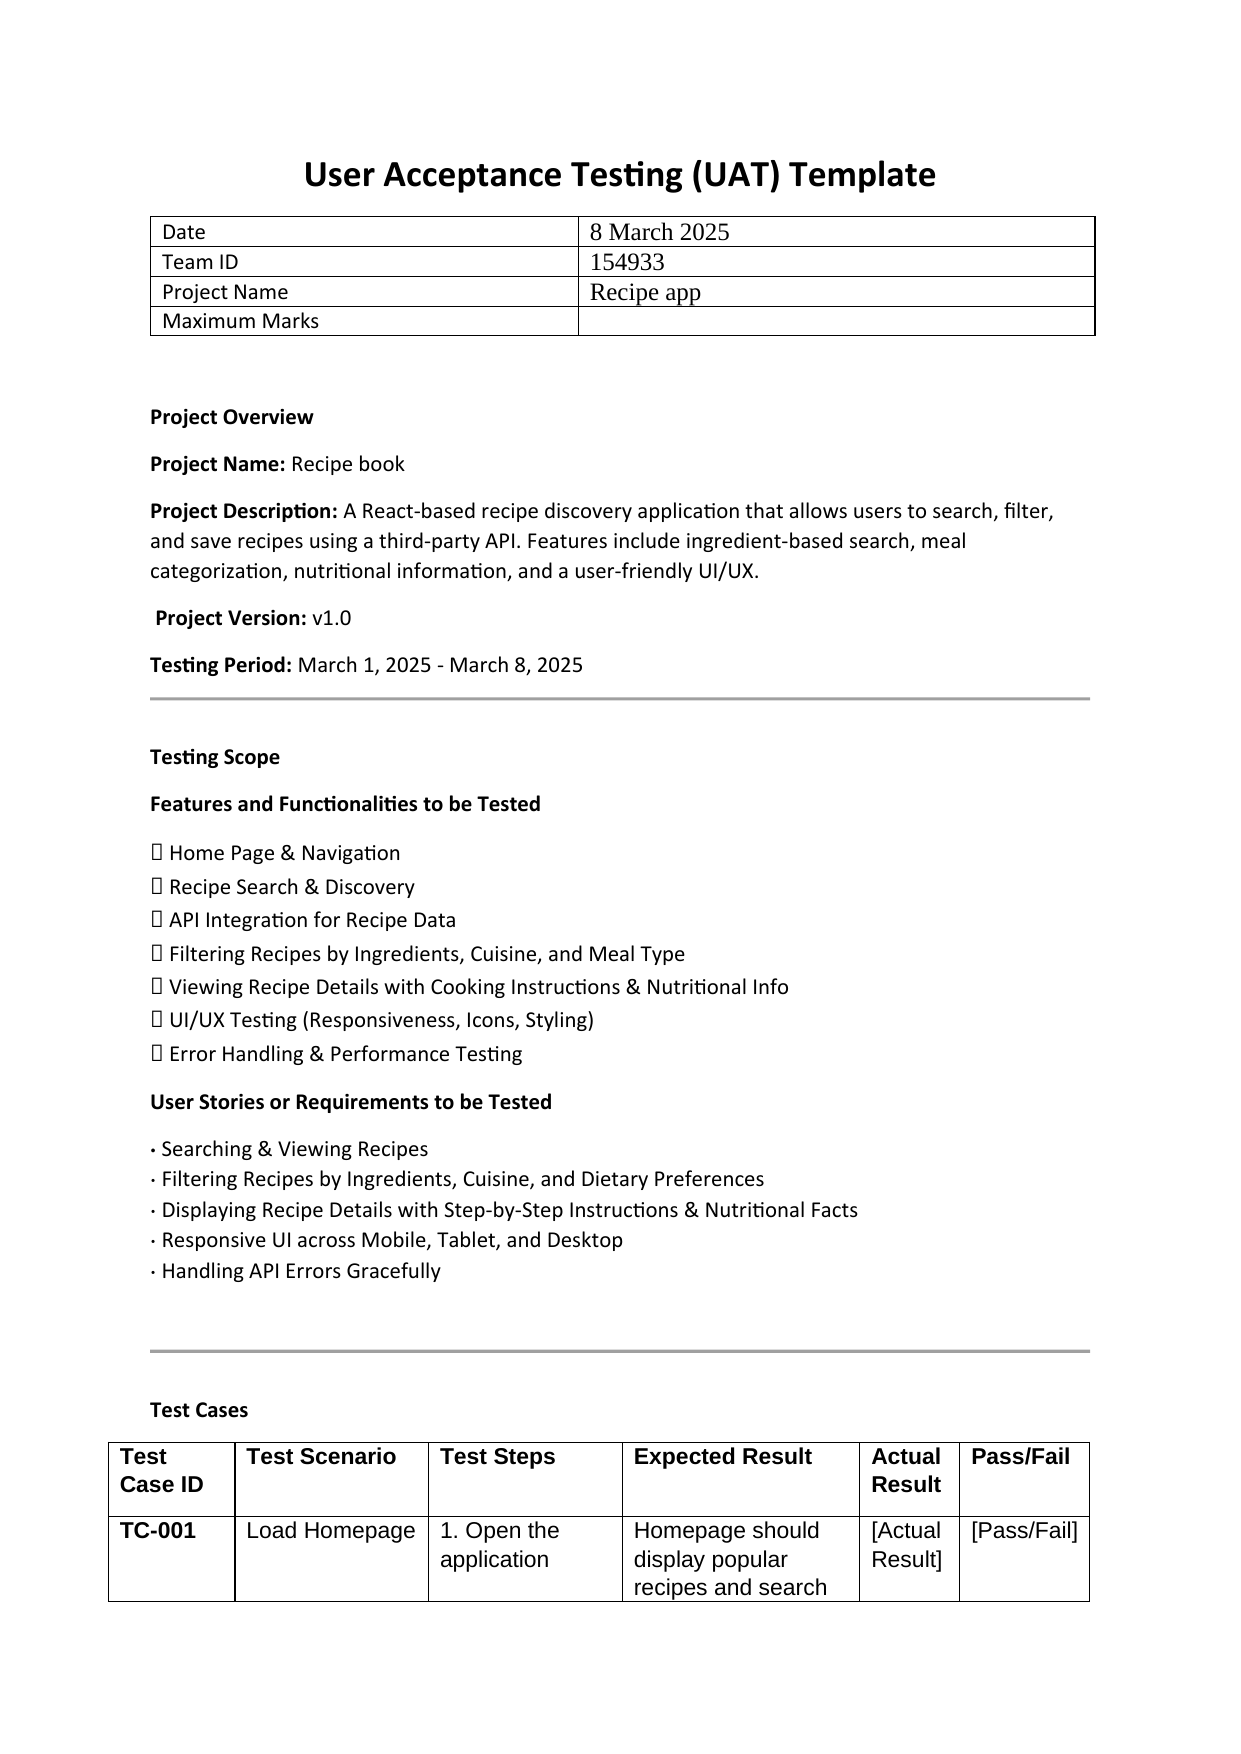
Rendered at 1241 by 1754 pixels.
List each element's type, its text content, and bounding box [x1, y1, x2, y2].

table_cell [579, 307, 1094, 335]
table_header Test Steps [429, 1443, 622, 1516]
table_cell Load Homepage [236, 1517, 428, 1601]
table_header Date [151, 217, 578, 246]
table_cell [Pass/Fail] [960, 1517, 1089, 1601]
text Home Page & Navigation Recipe Search & Discovery API Integration for Recipe Data Filtering Recipes by Ingredients, Cuisine, and Meal Type Viewing Recipe Details with Cooking Instructions & Nutritional Info UI/UX Testing (Responsiveness, Icons, Styling) Error Handling & Performance Testing [150, 836, 1090, 1068]
text User Acceptance Testing (UAT) Template [150, 150, 1090, 196]
table_header Test Scenario [236, 1443, 428, 1516]
text Test Cases [150, 1395, 1090, 1423]
text Testing Period: March 1, 2025 - March 8, 2025 [150, 650, 1090, 678]
table_cell 154933 [579, 247, 1094, 276]
table_header Test Case ID [109, 1443, 234, 1516]
text 📌 Searching & Viewing Recipes 📌 Filtering Recipes by Ingredients, Cuisine, and Dietary Preferences 📌 Displaying Recipe Details with Step-by-Step Instructions & Nutritional Facts 📌 Responsive UI across Mobile, Tablet, and Desktop 📌 Handling API Errors Gracefully [150, 1134, 1090, 1284]
table_header Actual Result [860, 1443, 959, 1516]
table_header Expected Result [623, 1443, 859, 1516]
text Testing Scope [150, 742, 1090, 770]
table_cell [429, 1517, 622, 1601]
table_cell Project Name [151, 277, 578, 306]
text Project Version: v1.0 [150, 603, 1090, 632]
table_header Pass/Fail [960, 1443, 1089, 1516]
text User Stories or Requirements to be Tested [150, 1087, 1090, 1115]
text Features and Functionalities to be Tested [150, 789, 1090, 817]
text Project Name: Recipe book [150, 449, 1090, 477]
text Project Description: A React-based recipe discovery application that allows users to search, filter, and save recipes using a third-party API. Features include ingredient-based search, meal categorization, nutritional information, and a user-friendly UI/UX. [150, 496, 1090, 585]
table_cell [Actual Result] [860, 1517, 959, 1601]
table_cell Recipe app [579, 277, 1094, 306]
table_header 8 March 2025 [579, 217, 1094, 246]
table_cell Maximum Marks [151, 307, 578, 335]
table_cell Team ID [151, 247, 578, 276]
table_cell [623, 1517, 859, 1601]
text Project Overview [150, 402, 1090, 431]
table_cell TC-001 [109, 1517, 234, 1601]
